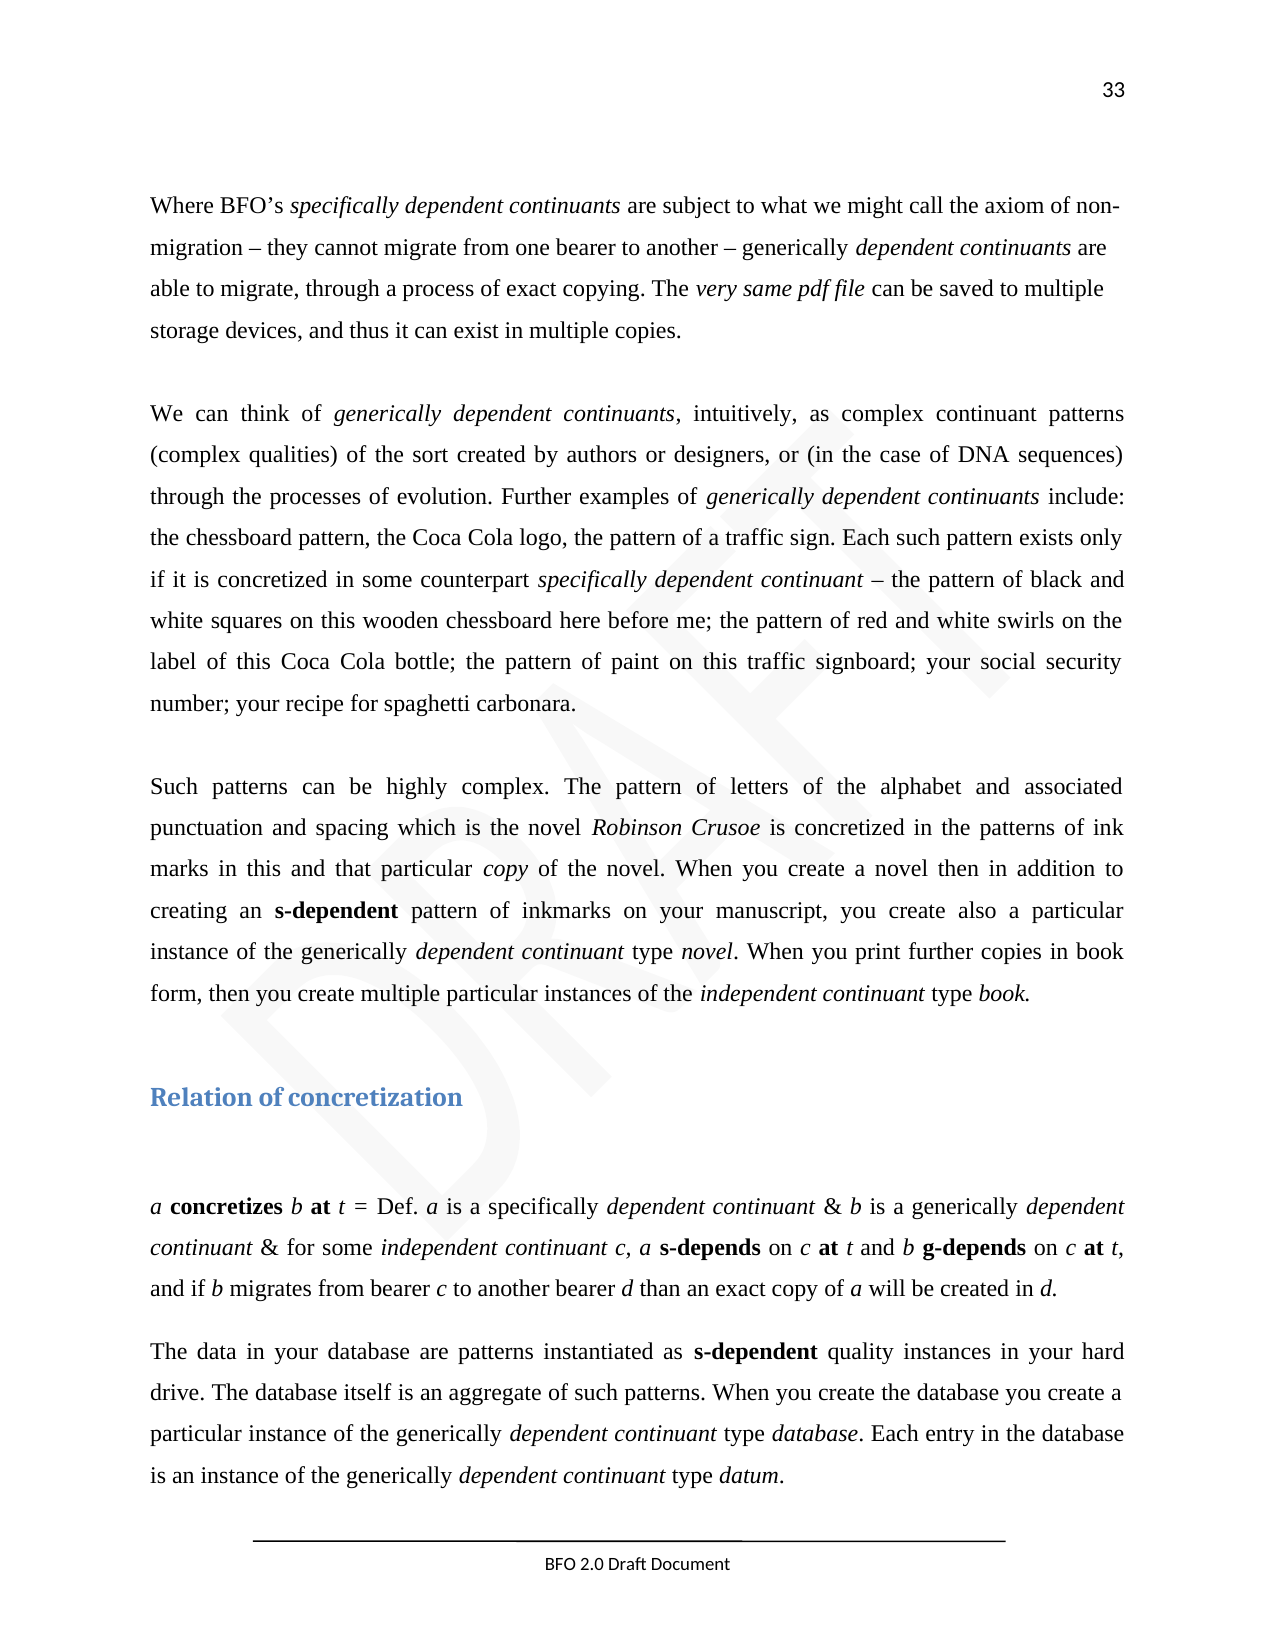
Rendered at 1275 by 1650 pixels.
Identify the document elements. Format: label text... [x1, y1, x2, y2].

text a concretizes b at t = Def. a is a specifically dependent continuant & b is a generically dependent continuant & for some independent continuant c, a s-depends on c at t and b g-depends on c at t, and if b migrates from bearer c to another bearer d than an exact copy of a will be created in d. [150, 1192, 1125, 1302]
text Such patterns can be highly complex. The pattern of letters of the alphabet and associated punctuation and spacing which is the novel Robinson Crusoe is concretized in the patterns of ink marks in this and that particular copy of the novel. When you create a novel then in addition to creating an s-dependent pattern of inkmarks on your manuscript, you create also a particular instance of the generically dependent continuant type novel. When you print further copies in book form, then you create multiple particular instances of the independent continuant type book. [150, 772, 1125, 1006]
subtitle Relation of concretization [150, 1082, 1125, 1113]
text Where BFO’s specifically dependent continuants are subject to what we might call the axiom of non-migration – they cannot migrate from one bearer to another – generically dependent continuants are able to migrate, through a process of exact copying. The very same pdf file can be saved to multiple storage devices, and thus it can exist in multiple copies. [150, 192, 1125, 343]
text The data in your database are patterns instantiated as s-dependent quality instances in your hard drive. The database itself is an aggregate of such patterns. When you create the database you create a particular instance of the generically dependent continuant type database. Each entry in the database is an instance of the generically dependent continuant type datum. [150, 1337, 1125, 1488]
